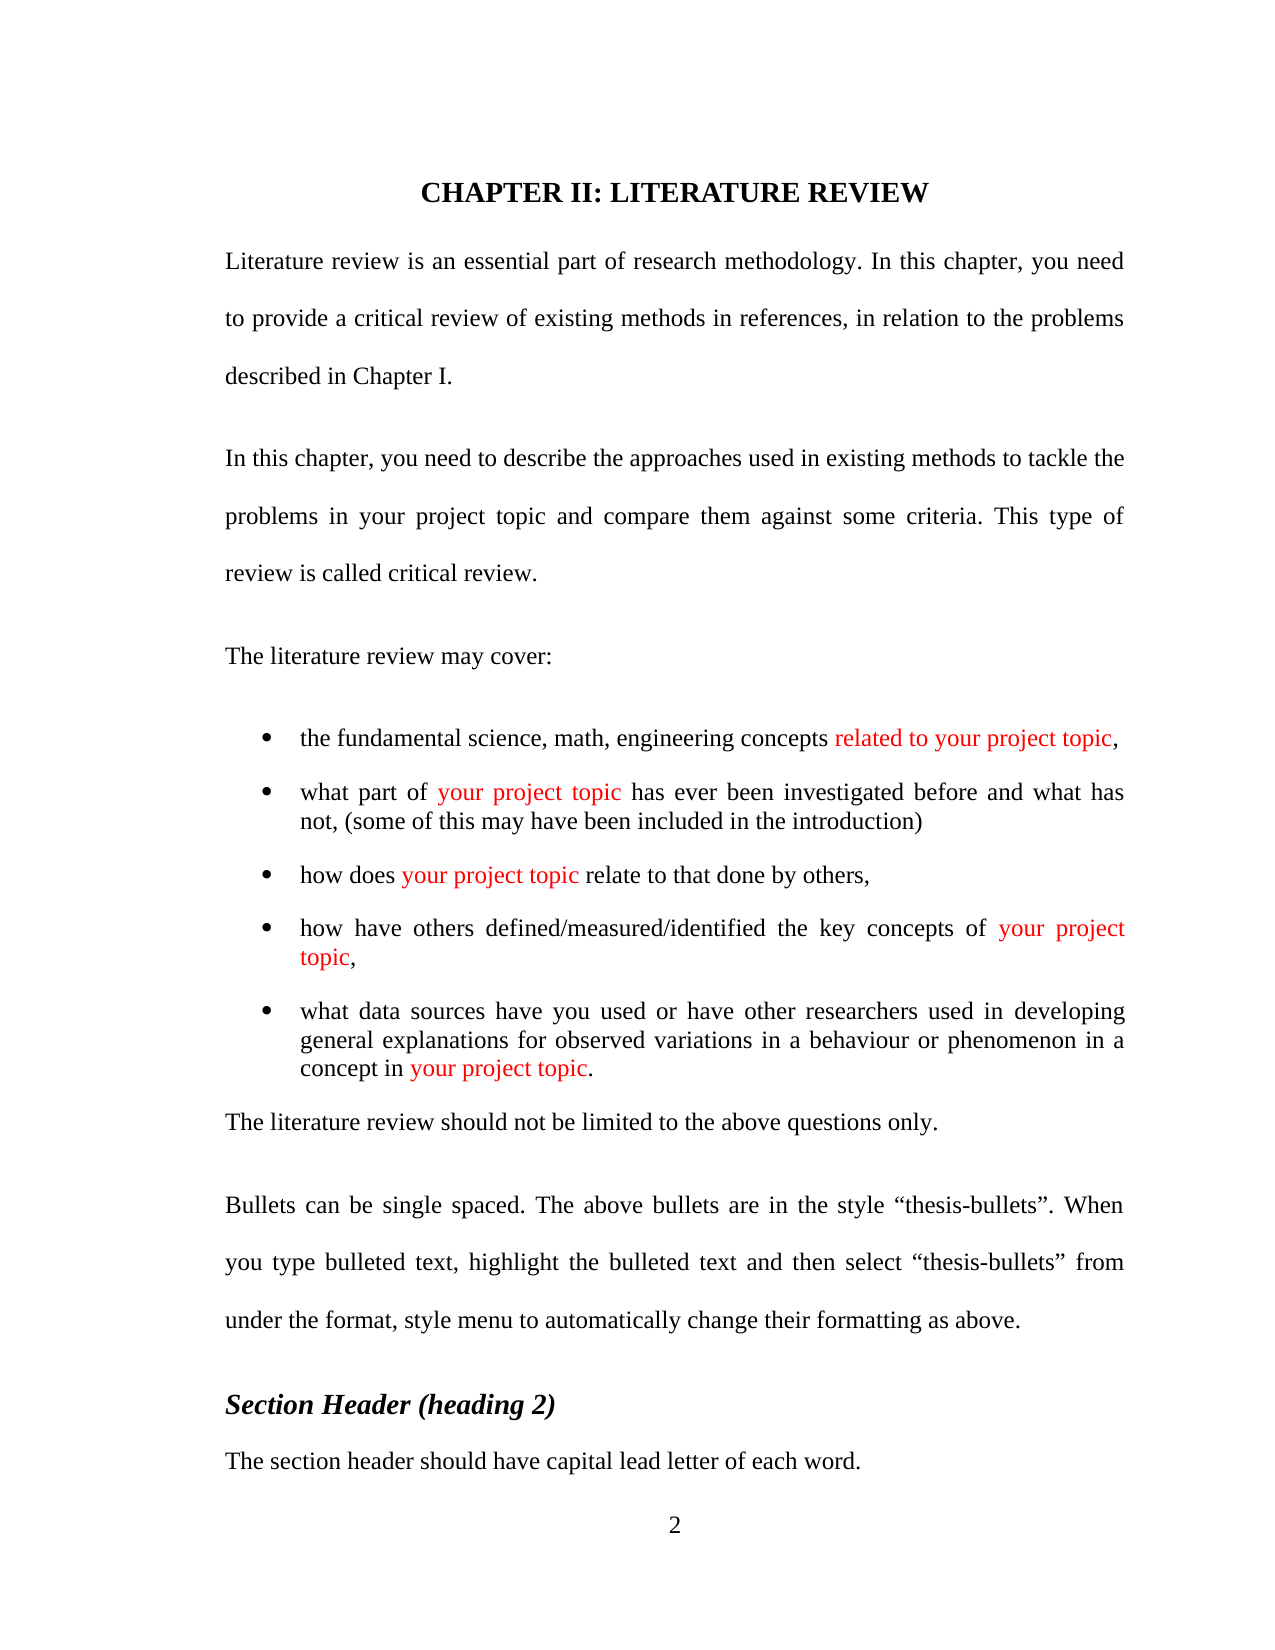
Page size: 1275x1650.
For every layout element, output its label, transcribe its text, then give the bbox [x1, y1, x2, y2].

text the fundamental science, math, engineering concepts related to your project topic, [262, 723, 1125, 752]
text Literature review is an essential part of research methodology. In this chapter, you need to provide a critical review of existing methods in references, in relation to the problems described in Chapter I. [225, 246, 1125, 390]
text how does your project topic relate to that done by others, [262, 860, 1125, 888]
text The literature review should not be limited to the above questions only. [225, 1107, 1125, 1136]
subtitle Section Header (heading 2) [225, 1387, 1125, 1421]
text In this chapter, you need to describe the approaches used in existing methods to tackle the problems in your project topic and compare them against some criteria. This type of review is called critical review. [225, 443, 1125, 587]
text Bullets can be single spaced. The above bullets are in the style “thesis-bullets”. When you type bulleted text, highlight the bulleted text and then select “thesis-bullets” from under the format, style menu to automatically change their formatting as above. [225, 1190, 1125, 1333]
text what part of your project topic has ever been investigated before and what has not, (some of this may have been included in the introduction) [262, 777, 1125, 835]
text what data sources have you used or have other researchers used in developing general explanations for observed variations in a behaviour or phenomenon in a concept in your project topic. [262, 996, 1125, 1082]
text how have others defined/measured/identified the key concepts of your project topic, [262, 913, 1125, 971]
text The section header should have capital lead letter of each word. [225, 1446, 1125, 1474]
subtitle CHAPTER II: LITERATURE REVIEW [225, 175, 1125, 208]
text The literature review may cover: [225, 641, 1125, 670]
